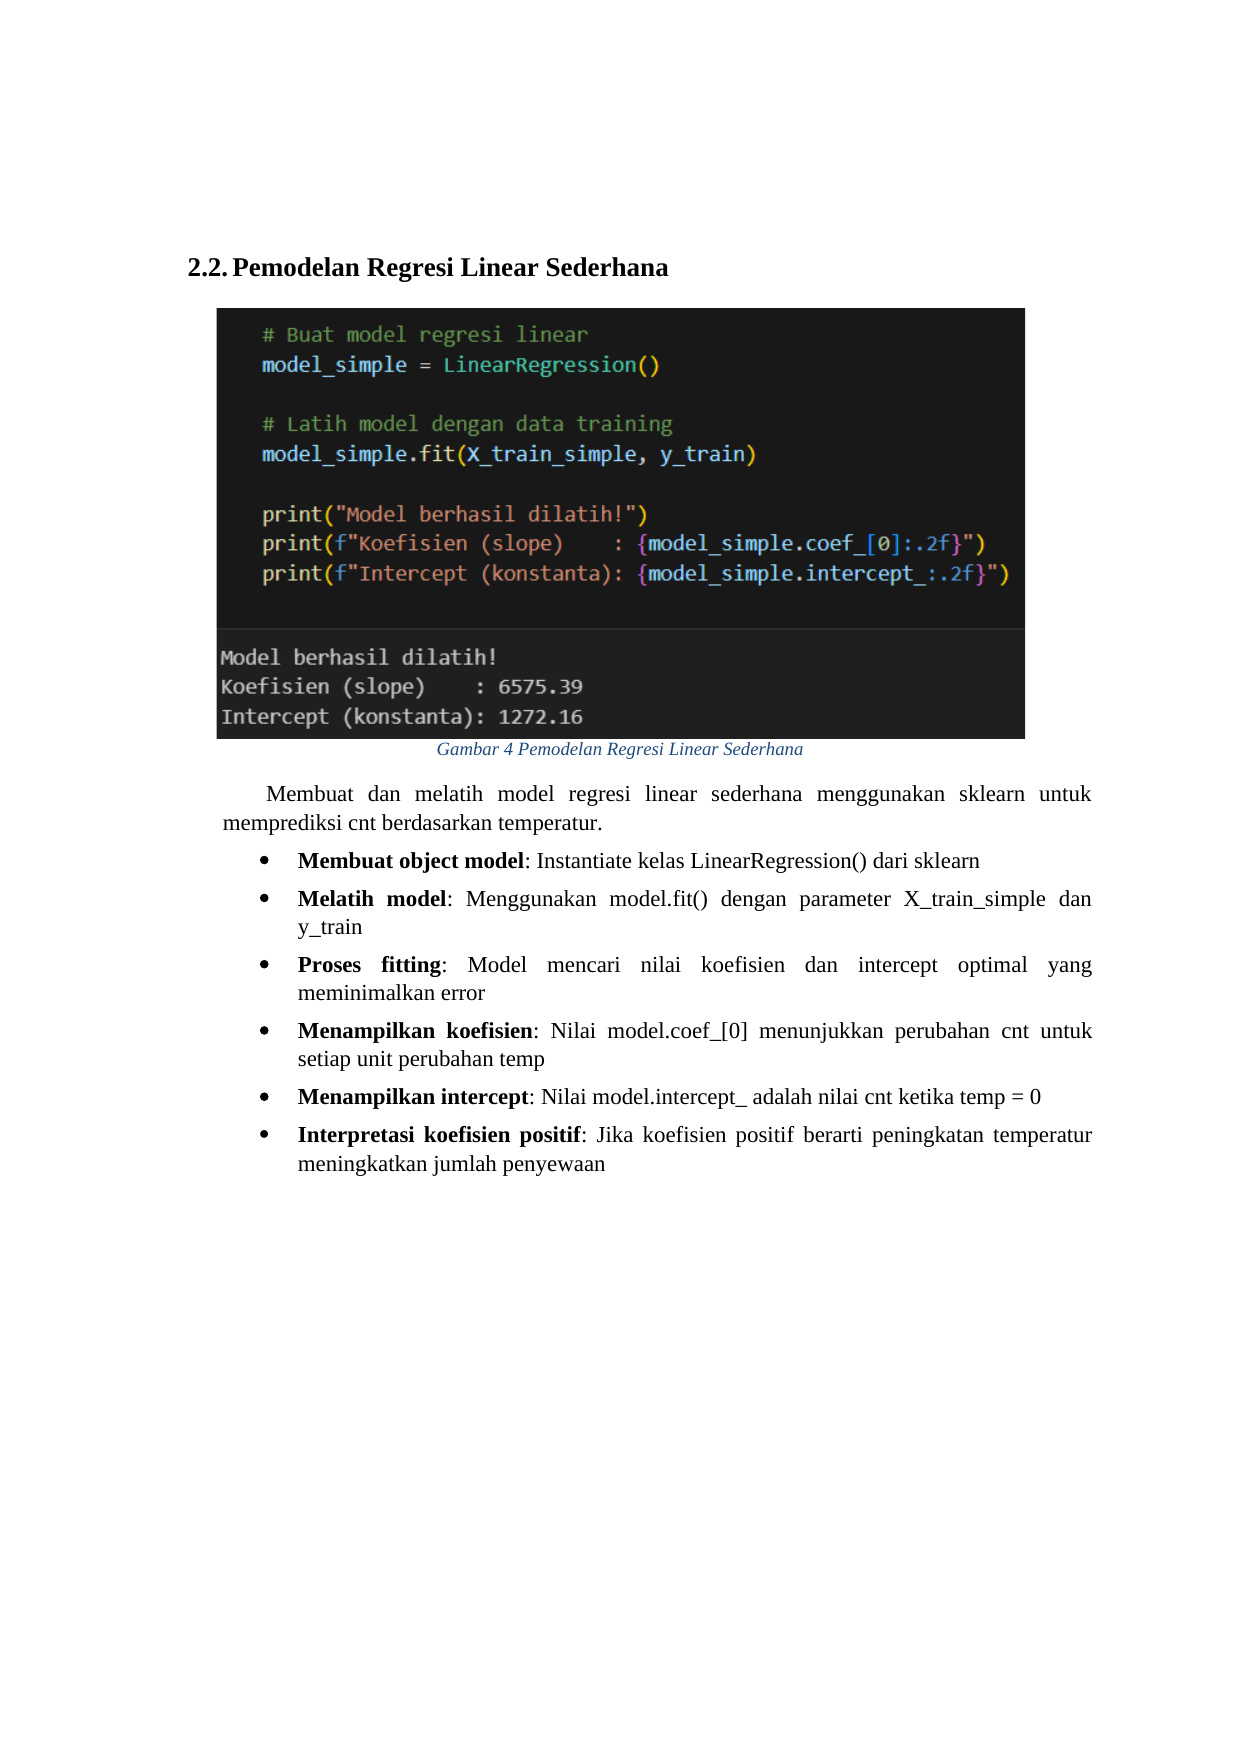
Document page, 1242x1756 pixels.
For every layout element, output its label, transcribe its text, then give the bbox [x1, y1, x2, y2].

list Melatih model: Menggunakan model.fit() dengan parameter X_train_simple dan y_train [260, 884, 1093, 939]
list Menampilkan koefisien: Nilai model.coef_[0] menunjukkan perubahan cnt untuk setiap unit perubahan temp [260, 1017, 1093, 1072]
list Membuat object model: Instantiate kelas LinearRegression() dari sklearn [260, 847, 1093, 873]
list Proses fitting: Model mencari nilai koefisien dan intercept optimal yang meminimalkan error [260, 951, 1093, 1006]
list Interpretasi koefisien positif: Jika koefisien positif berarti peningkatan temperatur meningkatkan jumlah penyewaan [260, 1121, 1093, 1176]
text Gambar 4 Pemodelan Regresi Linear Sederhana [148, 738, 1094, 760]
subtitle Pemodelan Regresi Linear Sederhana [187, 251, 1094, 282]
list Menampilkan intercept: Nilai model.intercept_ adalah nilai cnt ketika temp = 0 [260, 1083, 1093, 1110]
picture [216, 308, 1025, 739]
text Membuat dan melatih model regresi linear sederhana menggunakan sklearn untuk memprediksi cnt berdasarkan temperatur. [223, 781, 1093, 835]
